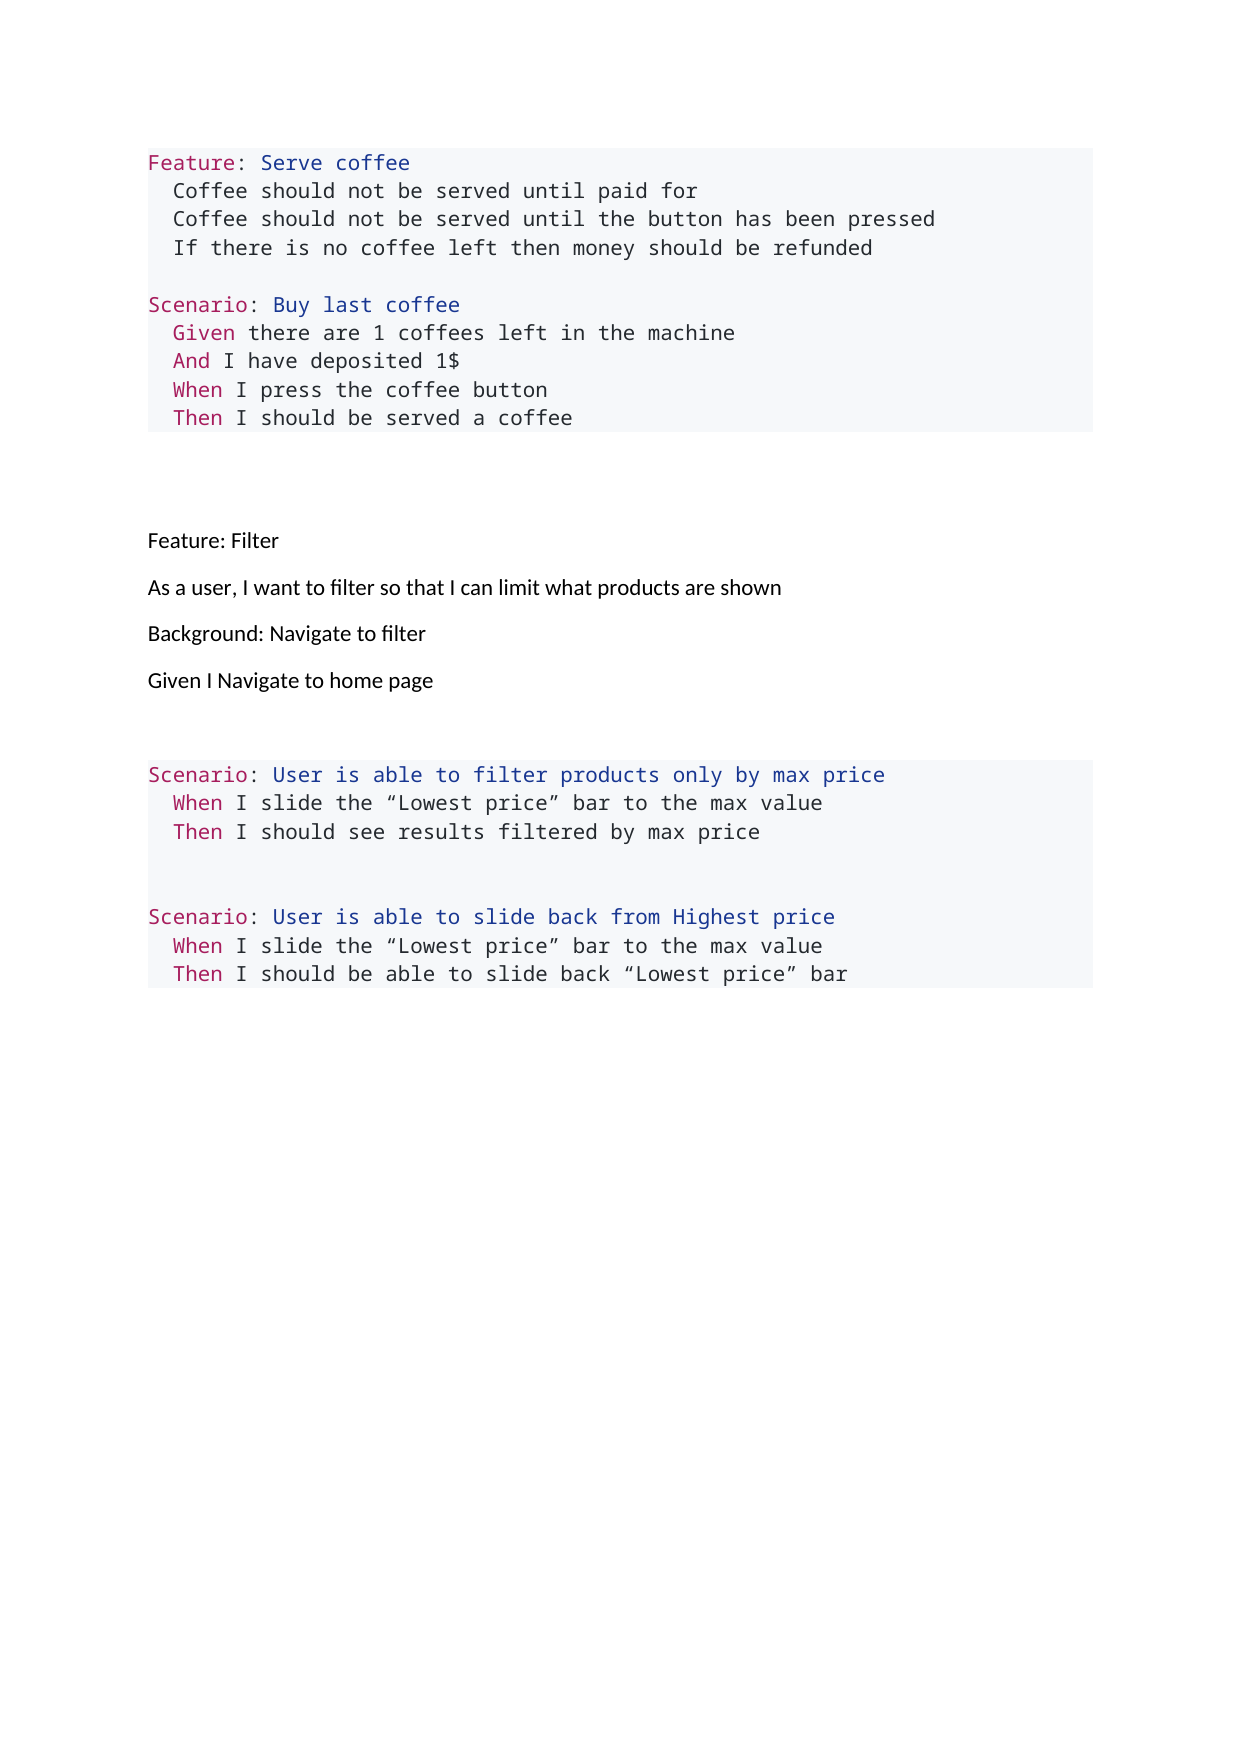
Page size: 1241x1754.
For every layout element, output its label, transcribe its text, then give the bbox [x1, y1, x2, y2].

text If there is no coffee left then money should be refunded [148, 233, 1093, 261]
text Then I should be able to slide back “Lowest price” bar [148, 959, 1093, 988]
text Given there are 1 coffees left in the machine [148, 318, 1093, 347]
text Coffee should not be served until paid for [148, 176, 1093, 204]
text Scenario: Buy last coffee [148, 290, 1093, 318]
text Feature: Filter [148, 526, 1093, 554]
text When I slide the “Lowest price” bar to the max value [148, 931, 1093, 959]
text When I slide the “Lowest price” bar to the max value [148, 788, 1093, 817]
text Then I should see results filtered by max price [148, 817, 1093, 845]
text And I have deposited 1$ [148, 347, 1093, 375]
text Background: Navigate to filter [148, 619, 1093, 647]
text Then I should be served a coffee [148, 403, 1093, 432]
text Scenario: User is able to slide back from Highest price [148, 902, 1093, 931]
text When I press the coffee button [148, 375, 1093, 403]
text As a user, I want to filter so that I can limit what products are shown [148, 573, 1093, 601]
text Feature: Serve coffee [148, 148, 1093, 176]
text Given I Navigate to home page [148, 666, 1093, 694]
text Scenario: User is able to filter products only by max price [148, 760, 1093, 788]
text Coffee should not be served until the button has been pressed [148, 204, 1093, 233]
